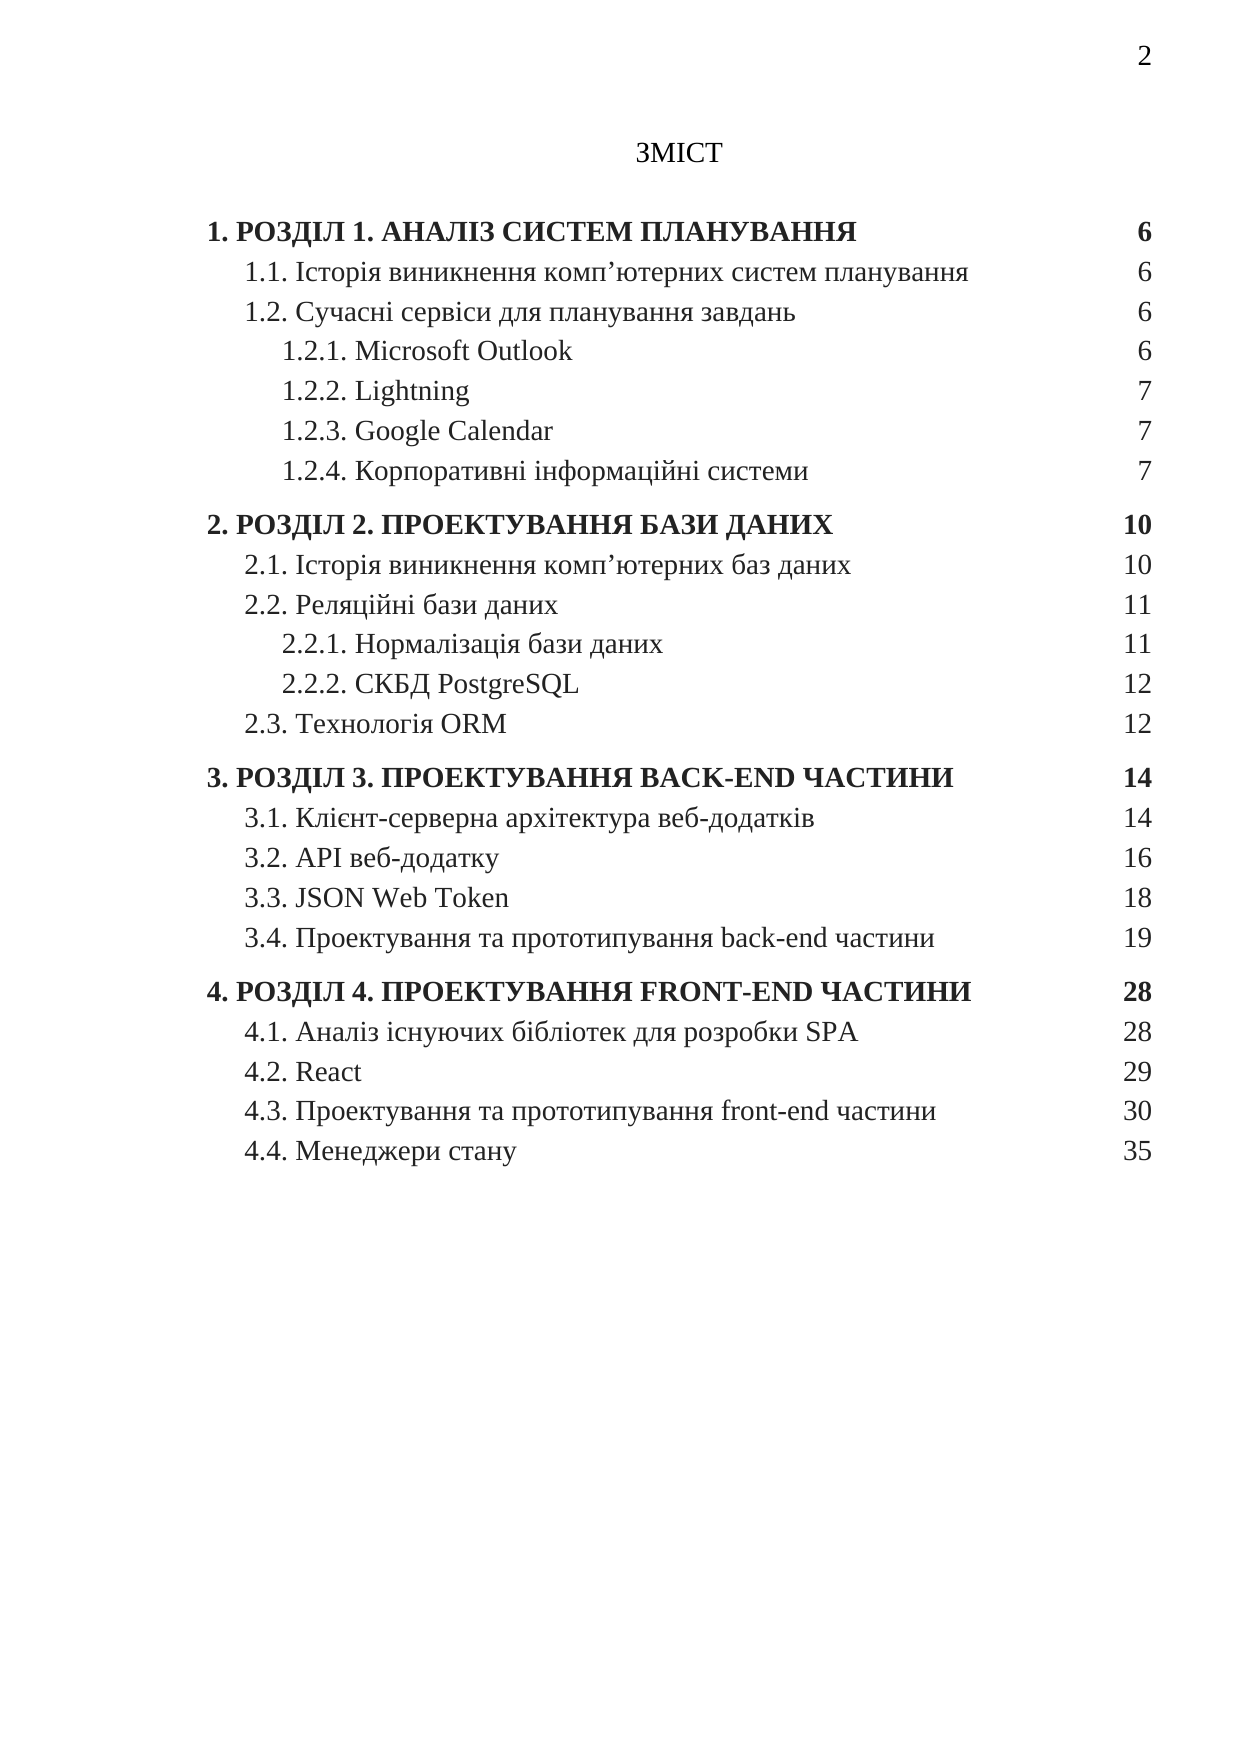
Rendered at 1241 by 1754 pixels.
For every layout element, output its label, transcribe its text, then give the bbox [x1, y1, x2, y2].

text ЗМІСТ [207, 135, 1152, 168]
